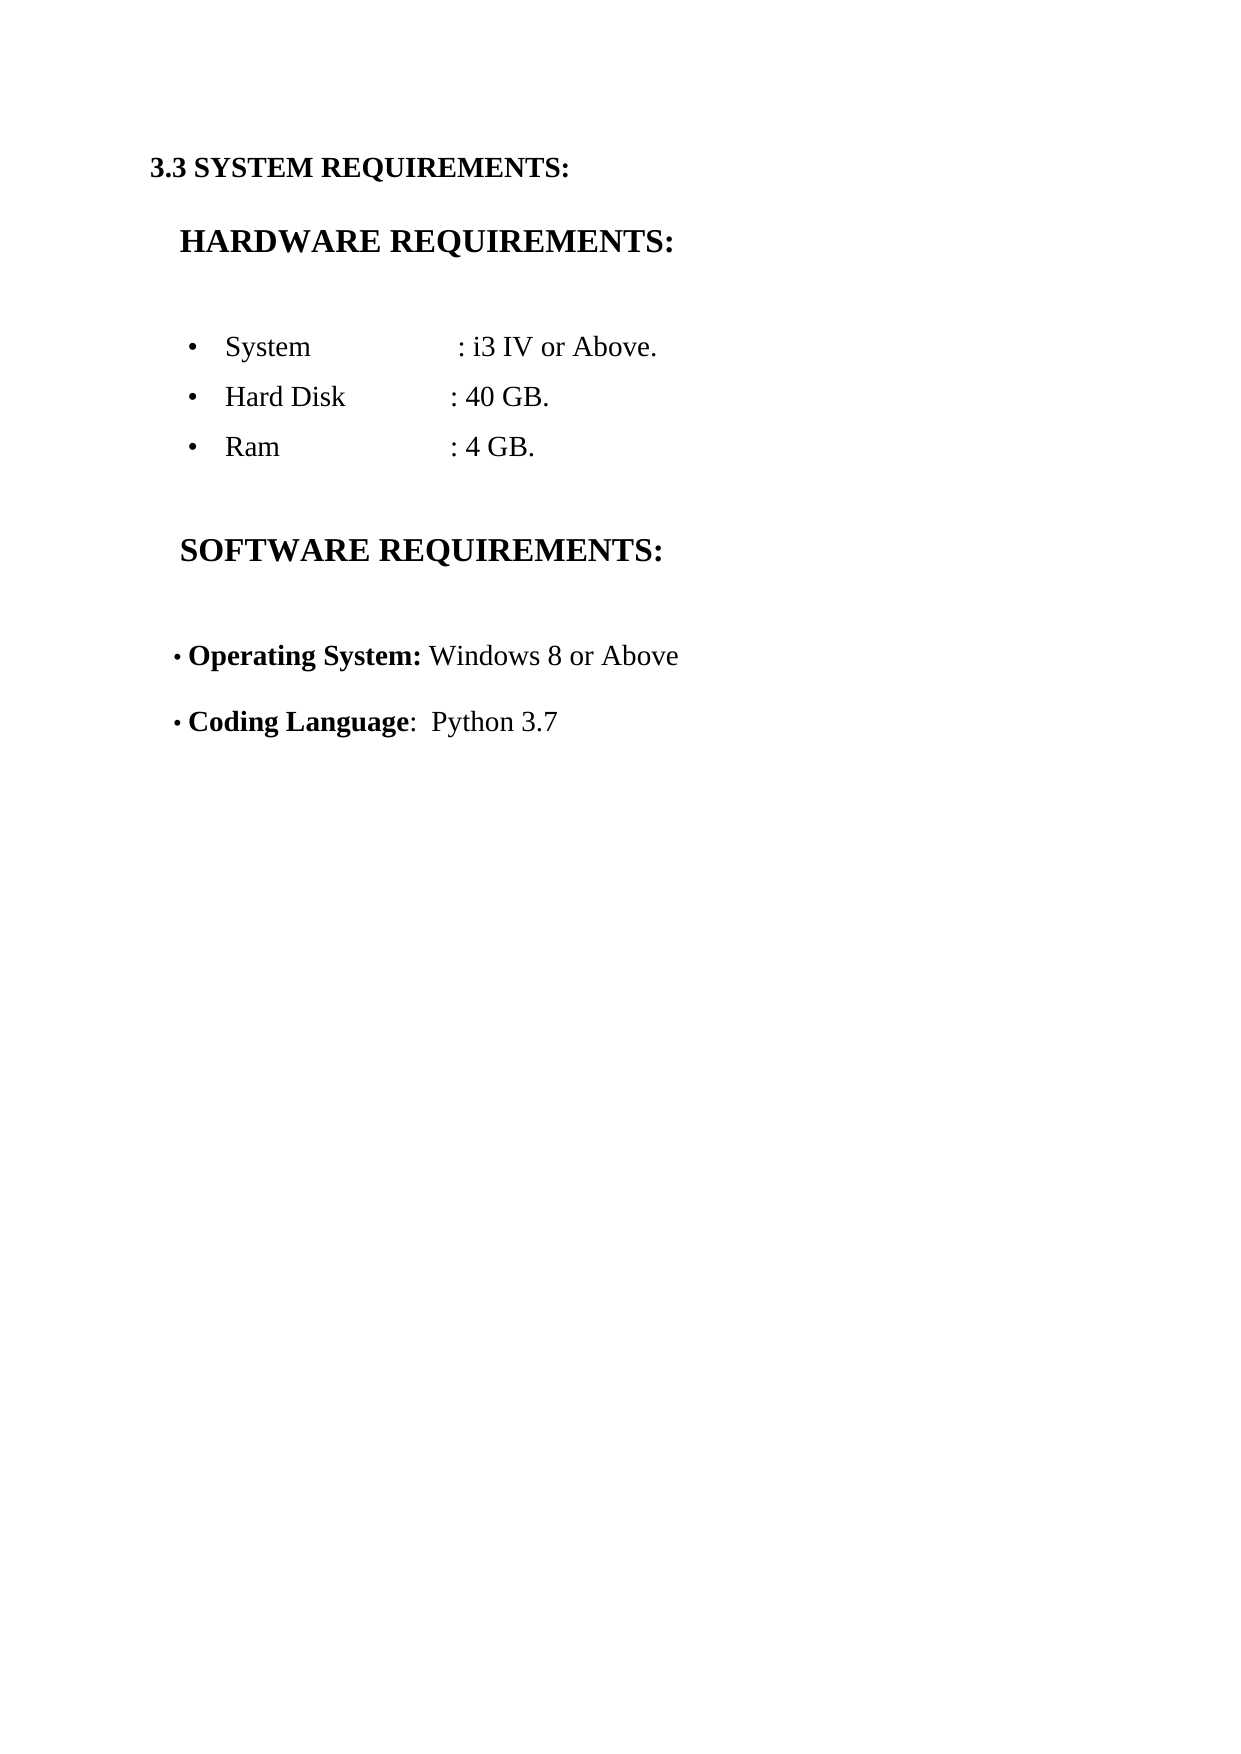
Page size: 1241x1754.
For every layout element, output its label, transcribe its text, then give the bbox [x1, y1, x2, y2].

list Operating System: Windows 8 or Above [173, 638, 1090, 672]
text 3.3 SYSTEM REQUIREMENTS: [150, 150, 1090, 183]
list Hard Disk : 40 GB. [187, 379, 1090, 413]
text HARDWARE REQUIREMENTS: [179, 221, 1090, 259]
list Coding Language: Python 3.7 [173, 704, 1090, 738]
list System : i3 IV or Above. [187, 329, 1090, 362]
list Ram : 4 GB. [187, 429, 1090, 463]
text SOFTWARE REQUIREMENTS: [179, 531, 1090, 569]
